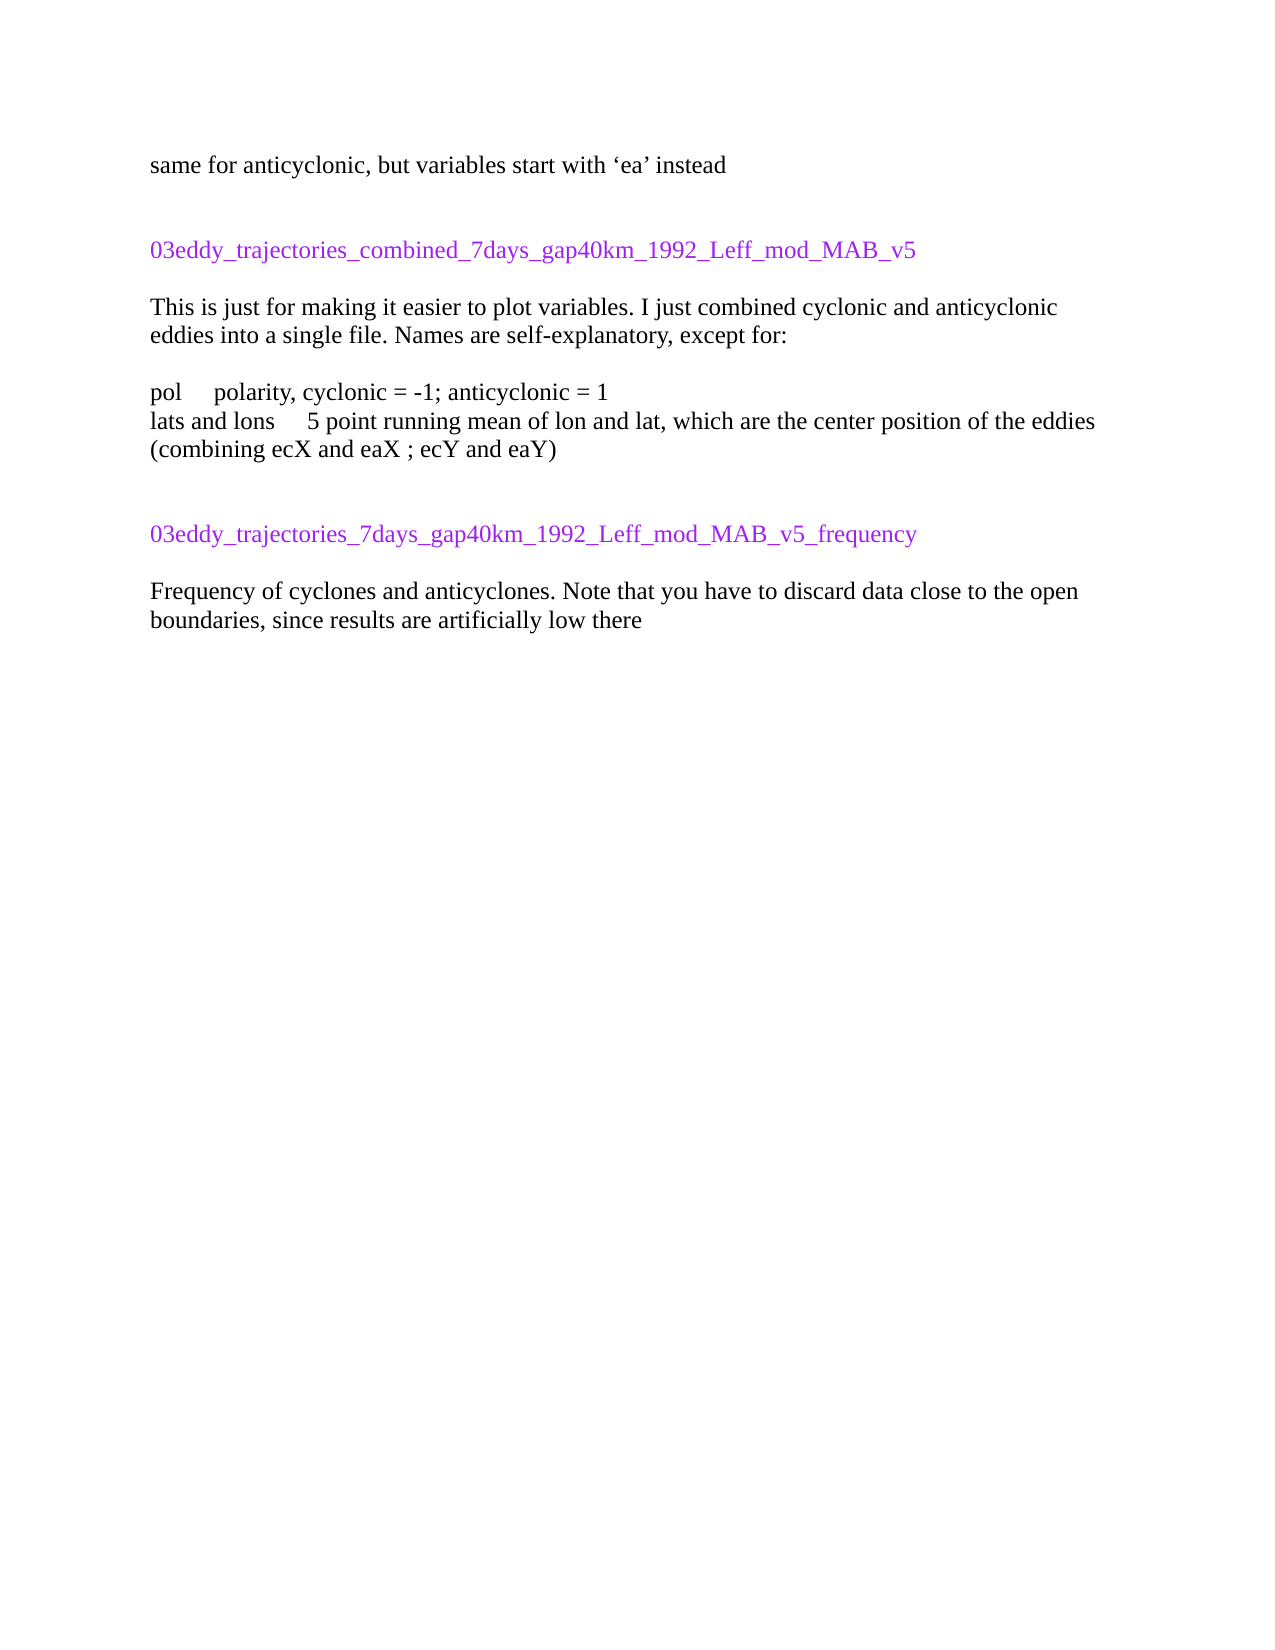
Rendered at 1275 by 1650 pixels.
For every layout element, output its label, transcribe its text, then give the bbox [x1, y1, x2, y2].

text Frequency of cyclones and anticyclones. Note that you have to discard data close to the open boundaries, since results are artificially low there [150, 576, 1125, 634]
text This is just for making it easier to plot variables. I just combined cyclonic and anticyclonic eddies into a single file. Names are self-explanatory, except for: [150, 292, 1125, 349]
text same for anticyclonic, but variables start with ‘ea’ instead [150, 150, 1125, 179]
text pol  polarity, cyclonic = -1; anticyclonic = 1 [150, 377, 1125, 406]
text 03eddy_trajectories_combined_7days_gap40km_1992_Leff_mod_MAB_v5 [150, 235, 1125, 263]
text 03eddy_trajectories_7days_gap40km_1992_Leff_mod_MAB_v5_frequency [150, 519, 1125, 548]
text lats and lons  5 point running mean of lon and lat, which are the center position of the eddies (combining ecX and eaX ; ecY and eaY) [150, 406, 1125, 463]
